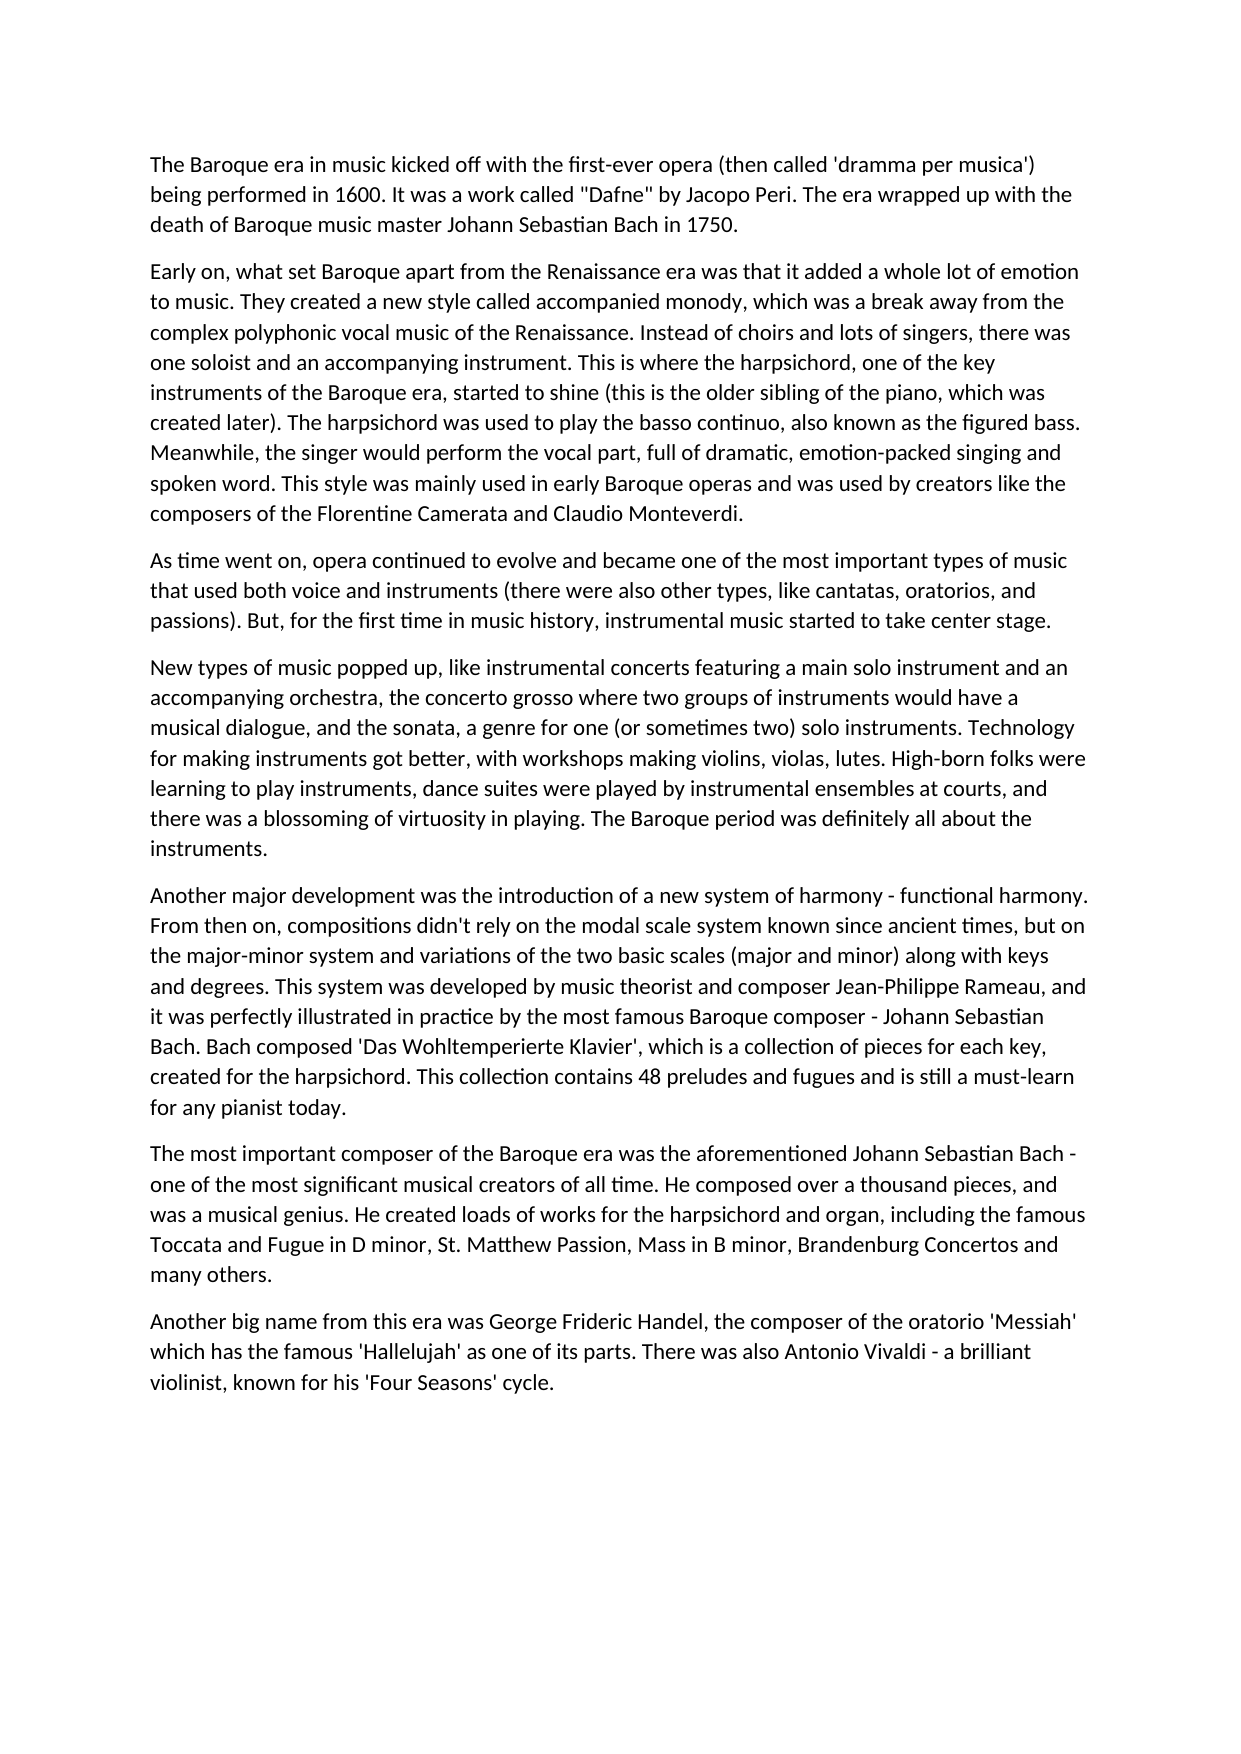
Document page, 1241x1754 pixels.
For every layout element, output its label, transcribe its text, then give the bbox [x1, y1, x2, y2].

text The most important composer of the Baroque era was the aforementioned Johann Sebastian Bach - one of the most significant musical creators of all time. He composed over a thousand pieces, and was a musical genius. He created loads of works for the harpsichord and organ, including the famous Toccata and Fugue in D minor, St. Matthew Passion, Mass in B minor, Brandenburg Concertos and many others. [150, 1139, 1090, 1288]
text Early on, what set Baroque apart from the Renaissance era was that it added a whole lot of emotion to music. They created a new style called accompanied monody, which was a break away from the complex polyphonic vocal music of the Renaissance. Instead of choirs and lots of singers, there was one soloist and an accompanying instrument. This is where the harpsichord, one of the key instruments of the Baroque era, started to shine (this is the older sibling of the piano, which was created later). The harpsichord was used to play the basso continuo, also known as the figured bass. Meanwhile, the singer would perform the vocal part, full of dramatic, emotion-packed singing and spoken word. This style was mainly used in early Baroque operas and was used by creators like the composers of the Florentine Camerata and Claudio Monteverdi. [150, 257, 1090, 527]
text As time went on, opera continued to evolve and became one of the most important types of music that used both voice and instruments (there were also other types, like cantatas, oratorios, and passions). But, for the first time in music history, instrumental music started to take center stage. [150, 546, 1090, 634]
text New types of music popped up, like instrumental concerts featuring a main solo instrument and an accompanying orchestra, the concerto grosso where two groups of instruments would have a musical dialogue, and the sonata, a genre for one (or sometimes two) solo instruments. Technology for making instruments got better, with workshops making violins, violas, lutes. High-born folks were learning to play instruments, dance suites were played by instrumental ensembles at courts, and there was a blossoming of virtuosity in playing. The Baroque period was definitely all about the instruments. [150, 653, 1090, 862]
text Another big name from this era was George Frideric Handel, the composer of the oratorio 'Messiah' which has the famous 'Hallelujah' as one of its parts. There was also Antonio Vivaldi - a brilliant violinist, known for his 'Four Seasons' cycle. [150, 1307, 1090, 1396]
text The Baroque era in music kicked off with the first-ever opera (then called 'dramma per musica') being performed in 1600. It was a work called "Dafne" by Jacopo Peri. The era wrapped up with the death of Baroque music master Johann Sebastian Bach in 1750. [150, 150, 1090, 238]
text Another major development was the introduction of a new system of harmony - functional harmony. From then on, compositions didn't rely on the modal scale system known since ancient times, but on the major-minor system and variations of the two basic scales (major and minor) along with keys and degrees. This system was developed by music theorist and composer Jean-Philippe Rameau, and it was perfectly illustrated in practice by the most famous Baroque composer - Johann Sebastian Bach. Bach composed 'Das Wohltemperierte Klavier', which is a collection of pieces for each key, created for the harpsichord. This collection contains 48 preludes and fugues and is still a must-learn for any pianist today. [150, 881, 1090, 1121]
